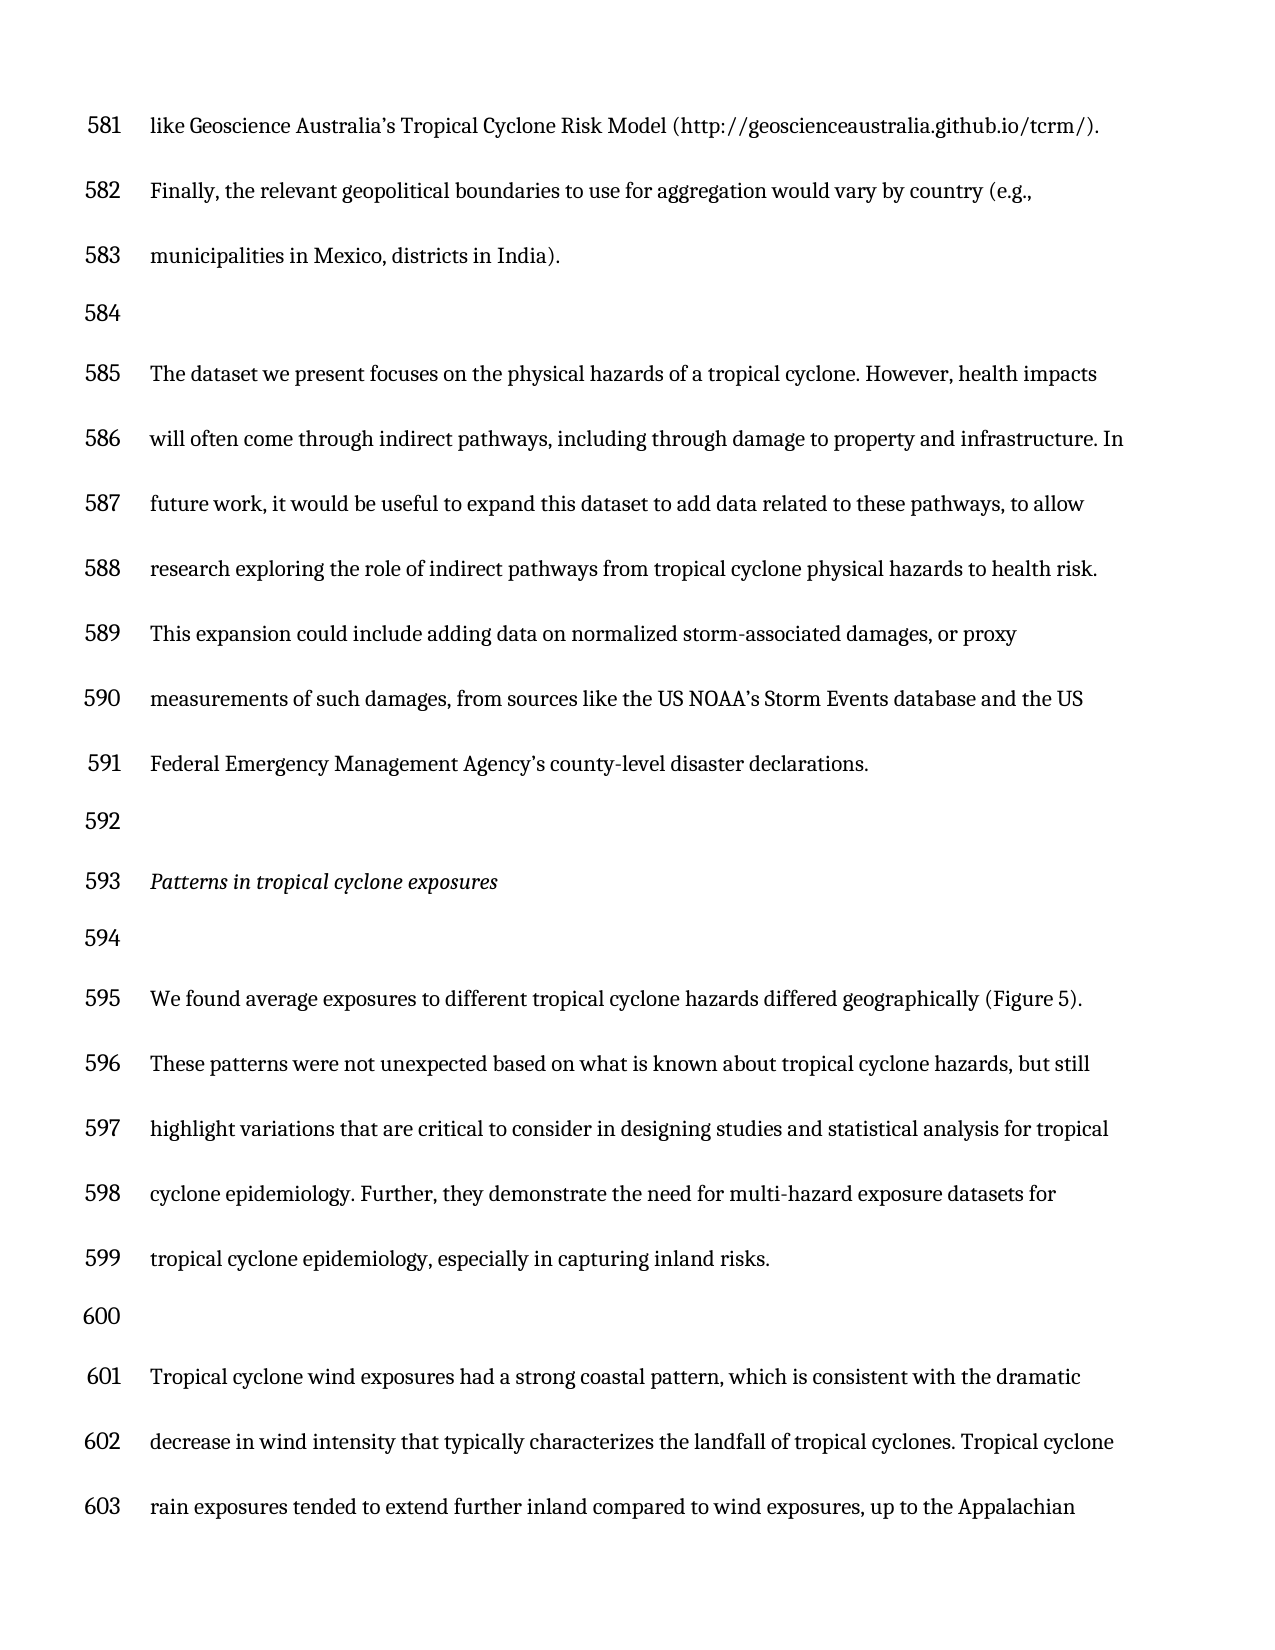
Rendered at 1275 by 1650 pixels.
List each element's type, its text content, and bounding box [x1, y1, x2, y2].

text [150, 1361, 1125, 1523]
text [150, 110, 1125, 272]
text We found average exposures to different tropical cyclone hazards differed geographically (Figure 5). These patterns were not unexpected based on what is known about tropical cyclone hazards, but still highlight variations that are critical to consider in designing studies and statistical analysis for tropical cyclone epidemiology. Further, they demonstrate the need for multi-hazard exposure datasets for tropical cyclone epidemiology, especially in capturing inland risks. [150, 983, 1125, 1276]
text Patterns in tropical cyclone exposures [150, 865, 1125, 898]
text The dataset we present focuses on the physical hazards of a tropical cyclone. However, health impacts will often come through indirect pathways, including through damage to property and infrastructure. In future work, it would be useful to expand this dataset to add data related to these pathways, to allow research exploring the role of indirect pathways from tropical cyclone physical hazards to health risk. This expansion could include adding data on normalized storm-associated damages, or proxy measurements of such damages, from sources like the US NOAA’s Storm Events database and the US Federal Emergency Management Agency’s county-level disaster declarations. [150, 358, 1125, 780]
